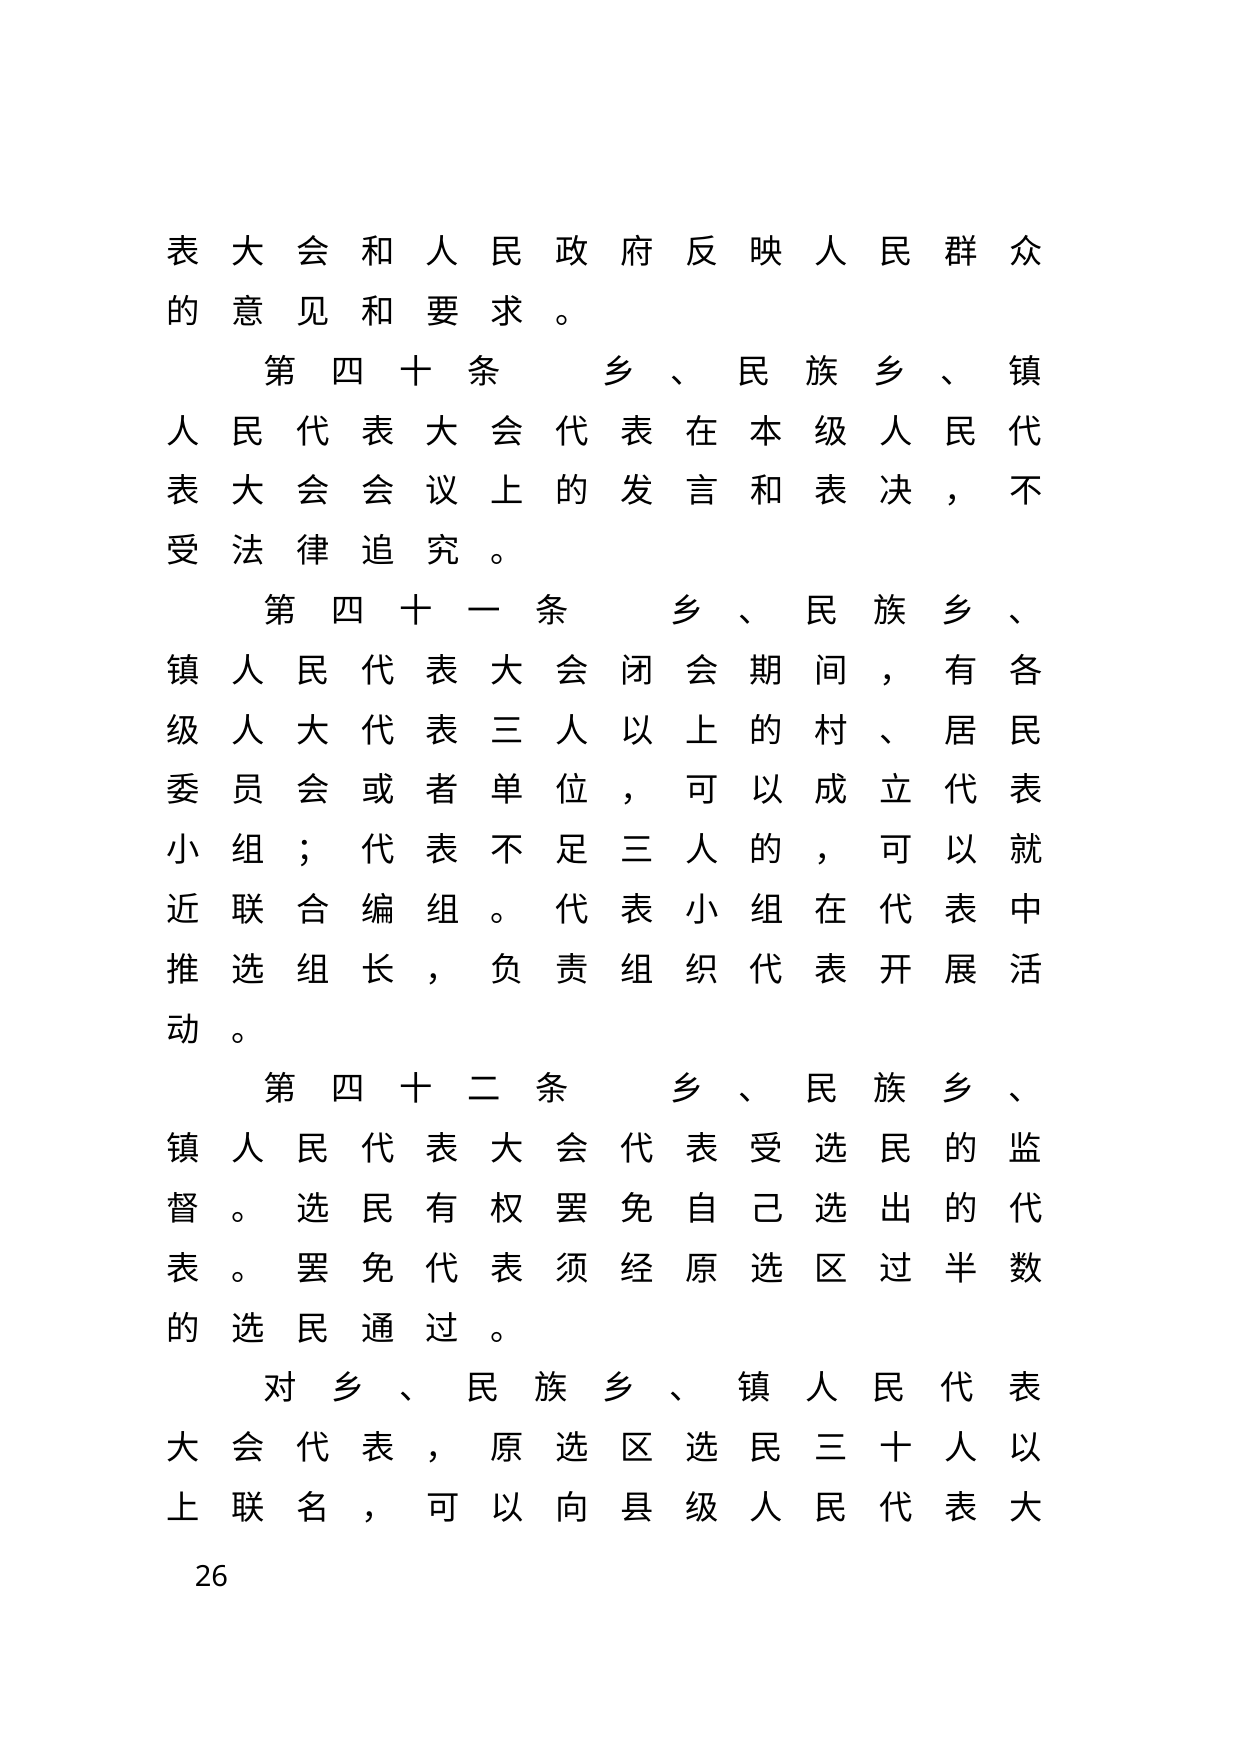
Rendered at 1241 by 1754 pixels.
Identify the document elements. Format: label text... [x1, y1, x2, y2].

text 第四十条 乡、民族乡、镇人民代表大会代表在本级人民代表大会会议上的发言和表决，不受法律追究。 [167, 339, 1074, 578]
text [167, 219, 1074, 339]
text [167, 1355, 1074, 1535]
text 第四十一条 乡、民族乡、镇人民代表大会闭会期间，有各级人大代表三人以上的村、居民委员会或者单位，可以成立代表小组；代表不足三人的，可以就近联合编组。代表小组在代表中推选组长，负责组织代表开展活动。 [167, 578, 1074, 1056]
text 第四十二条 乡、民族乡、镇人民代表大会代表受选民的监督。选民有权罢免自己选出的代表。罢免代表须经原选区过半数的选民通过。 [167, 1056, 1074, 1355]
